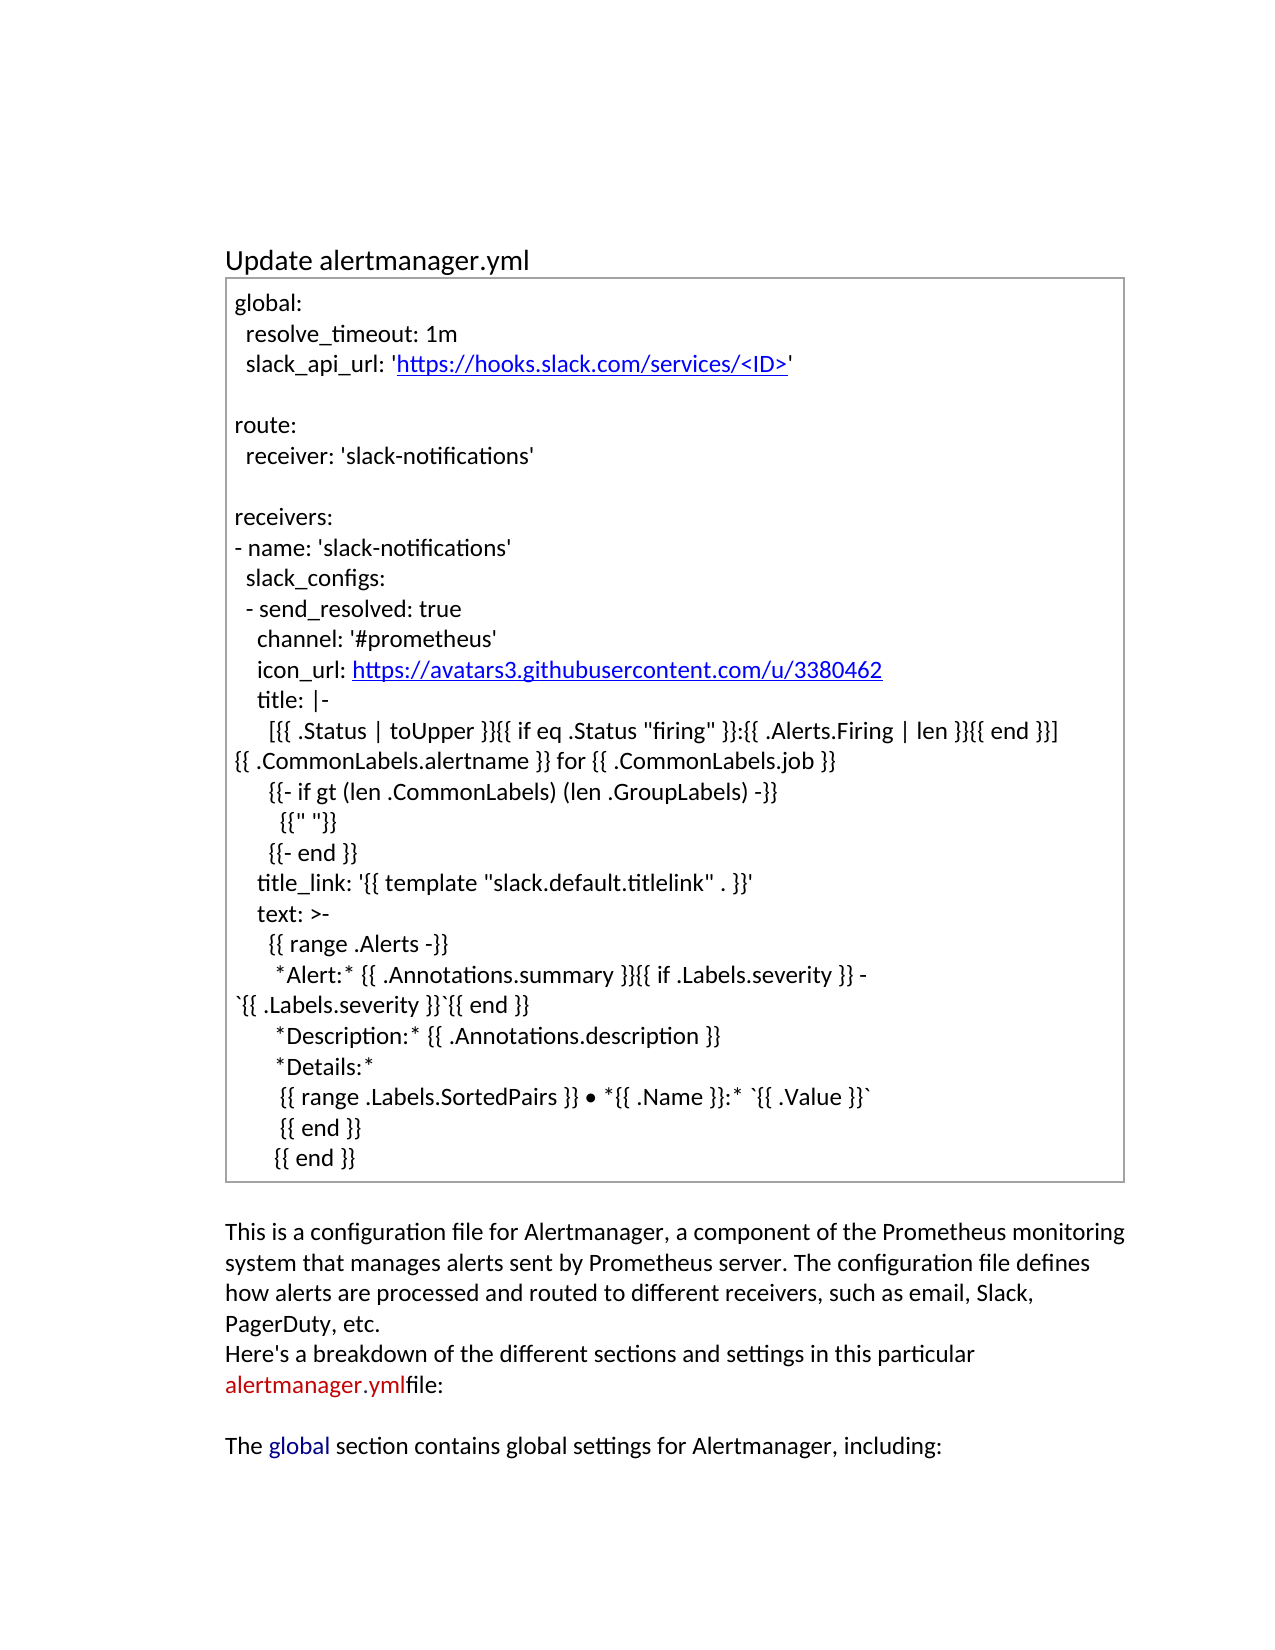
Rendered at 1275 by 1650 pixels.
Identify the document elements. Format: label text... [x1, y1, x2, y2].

text The global section contains global settings for Alertmanager, including: [225, 1430, 1125, 1461]
text Here's a breakdown of the different sections and settings in this particular alertmanager.ymlfile: [225, 1338, 1125, 1399]
table_header global: resolve_timeout: 1m slack_api_url: 'https://hooks.slack.com/services/<ID>' route: receiver: 'slack-notifications' receivers: - name: 'slack-notifications' slack_configs: - send_resolved: true channel: '#prometheus' icon_url: https://avatars3.githubusercontent.com/u/3380462 title: |- [{{ .Status | toUpper }}{{ if eq .Status "firing" }}:{{ .Alerts.Firing | len }}{{ end }}] {{ .CommonLabels.alertname }} for {{ .CommonLabels.job }} {{- if gt (len .CommonLabels) (len .GroupLabels) -}} {{" "}} {{- end }} title_link: '{{ template "slack.default.titlelink" . }}' text: >- {{ range .Alerts -}} *Alert:* {{ .Annotations.summary }}{{ if .Labels.severity }} - `{{ .Labels.severity }}`{{ end }} *Description:* {{ .Annotations.description }} *Details:* {{ range .Labels.SortedPairs }} • *{{ .Name }}:* `{{ .Value }}` {{ end }} {{ end }} [227, 279, 1123, 1181]
text Update alertmanager.yml [225, 242, 1125, 277]
text This is a configuration file for Alertmanager, a component of the Prometheus monitoring system that manages alerts sent by Prometheus server. The configuration file defines how alerts are processed and routed to different receivers, such as email, Slack, PagerDuty, etc. [225, 1216, 1125, 1338]
